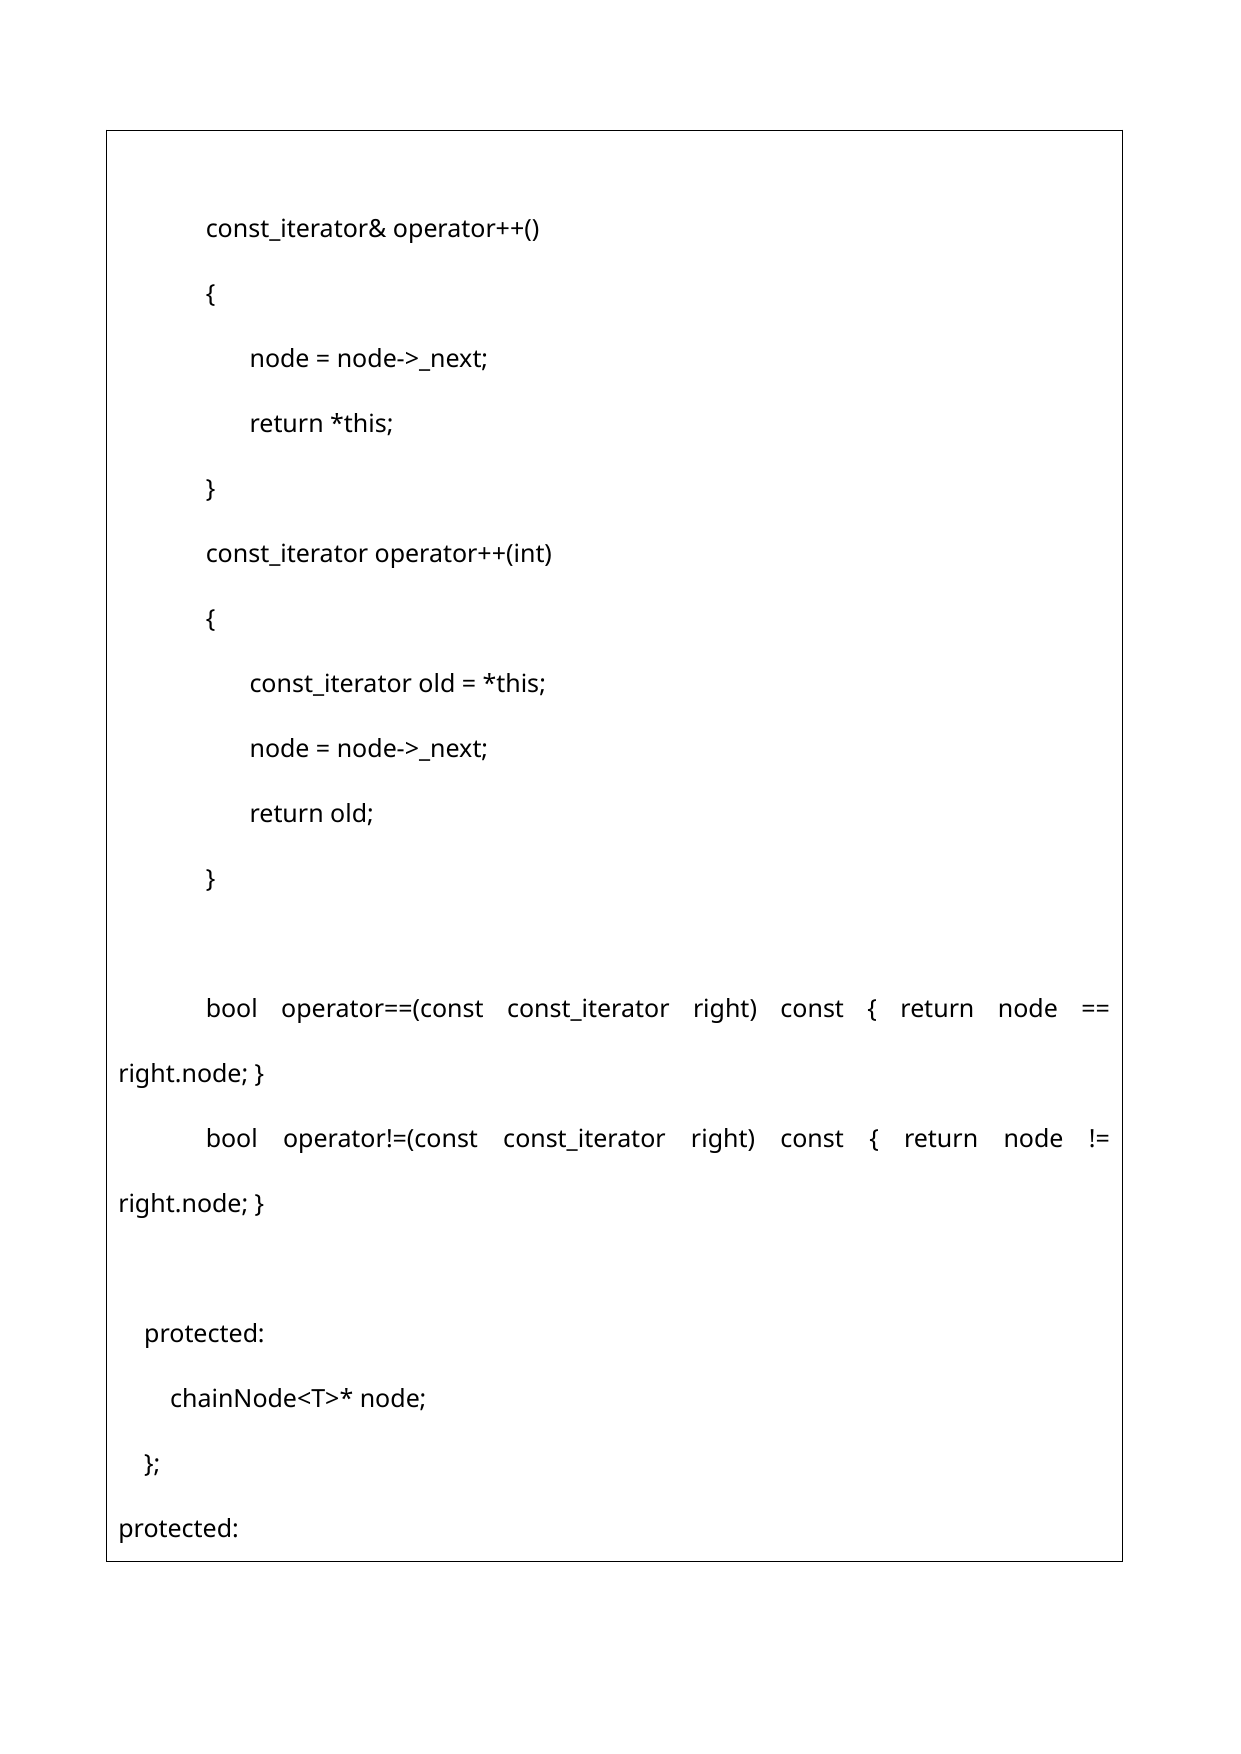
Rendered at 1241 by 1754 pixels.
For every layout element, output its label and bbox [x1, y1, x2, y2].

table_cell [107, 131, 1122, 1561]
